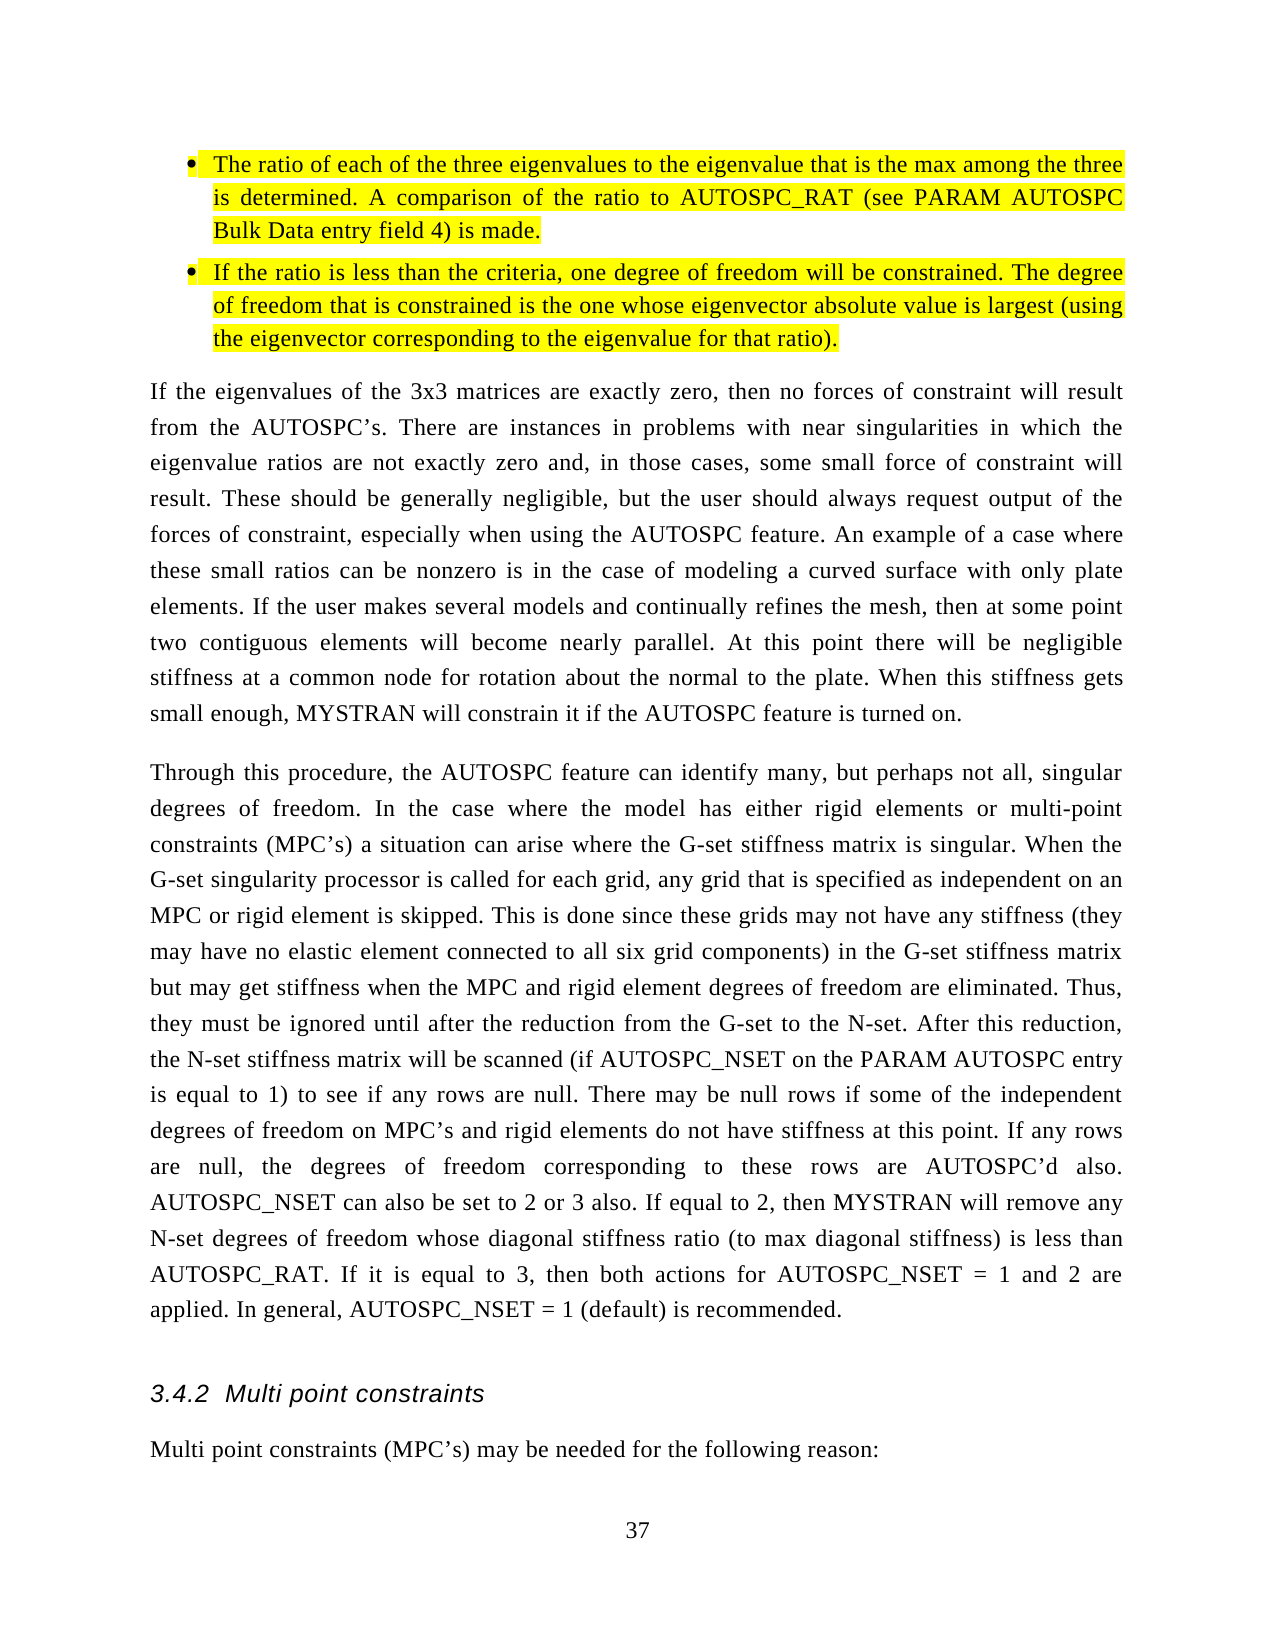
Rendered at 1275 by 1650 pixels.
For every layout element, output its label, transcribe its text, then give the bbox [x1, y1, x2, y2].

subtitle Multi point constraints [150, 1379, 1125, 1408]
text Through this procedure, the AUTOSPC feature can identify many, but perhaps not all, singular degrees of freedom. In the case where the model has either rigid elements or multi-point constraints (MPC’s) a situation can arise where the G-set stiffness matrix is singular. When the G-set singularity processor is called for each grid, any grid that is specified as independent on an MPC or rigid element is skipped. This is done since these grids may not have any stiffness (they may have no elastic element connected to all six grid components) in the G-set stiffness matrix but may get stiffness when the MPC and rigid element degrees of freedom are eliminated. Thus, they must be ignored until after the reduction from the G-set to the N-set. After this reduction, the N-set stiffness matrix will be scanned (if AUTOSPC_NSET on the PARAM AUTOSPC entry is equal to 1) to see if any rows are null. There may be null rows if some of the independent degrees of freedom on MPC’s and rigid elements do not have stiffness at this point. If any rows are null, the degrees of freedom corresponding to these rows are AUTOSPC’d also. AUTOSPC_NSET can also be set to 2 or 3 also. If equal to 2, then MYSTRAN will remove any N-set degrees of freedom whose diagonal stiffness ratio (to max diagonal stiffness) is less than AUTOSPC_RAT. If it is equal to 3, then both actions for AUTOSPC_NSET = 1 and 2 are applied. In general, AUTOSPC_NSET = 1 (default) is recommended. [150, 758, 1125, 1323]
text Multi point constraints (MPC’s) may be needed for the following reason: [150, 1435, 1125, 1463]
text The ratio of each of the three eigenvalues to the eigenvalue that is the max among the three is determined. A comparison of the ratio to AUTOSPC_RAT (see PARAM AUTOSPC Bulk Data entry field 4) is made. [187, 150, 1125, 244]
text If the ratio is less than the criteria, one degree of freedom will be constrained. The degree of freedom that is constrained is the one whose eigenvector absolute value is largest (using the eigenvector corresponding to the eigenvalue for that ratio). [187, 258, 1125, 352]
text If the eigenvalues of the 3x3 matrices are exactly zero, then no forces of constraint will result from the AUTOSPC’s. There are instances in problems with near singularities in which the eigenvalue ratios are not exactly zero and, in those cases, some small force of constraint will result. These should be generally negligible, but the user should always request output of the forces of constraint, especially when using the AUTOSPC feature. An example of a case where these small ratios can be nonzero is in the case of modeling a curved surface with only plate elements. If the user makes several models and continually refines the mesh, then at some point two contiguous elements will become nearly parallel. At this point there will be negligible stiffness at a common node for rotation about the normal to the plate. When this stiffness gets small enough, MYSTRAN will constrain it if the AUTOSPC feature is turned on. [150, 377, 1125, 727]
